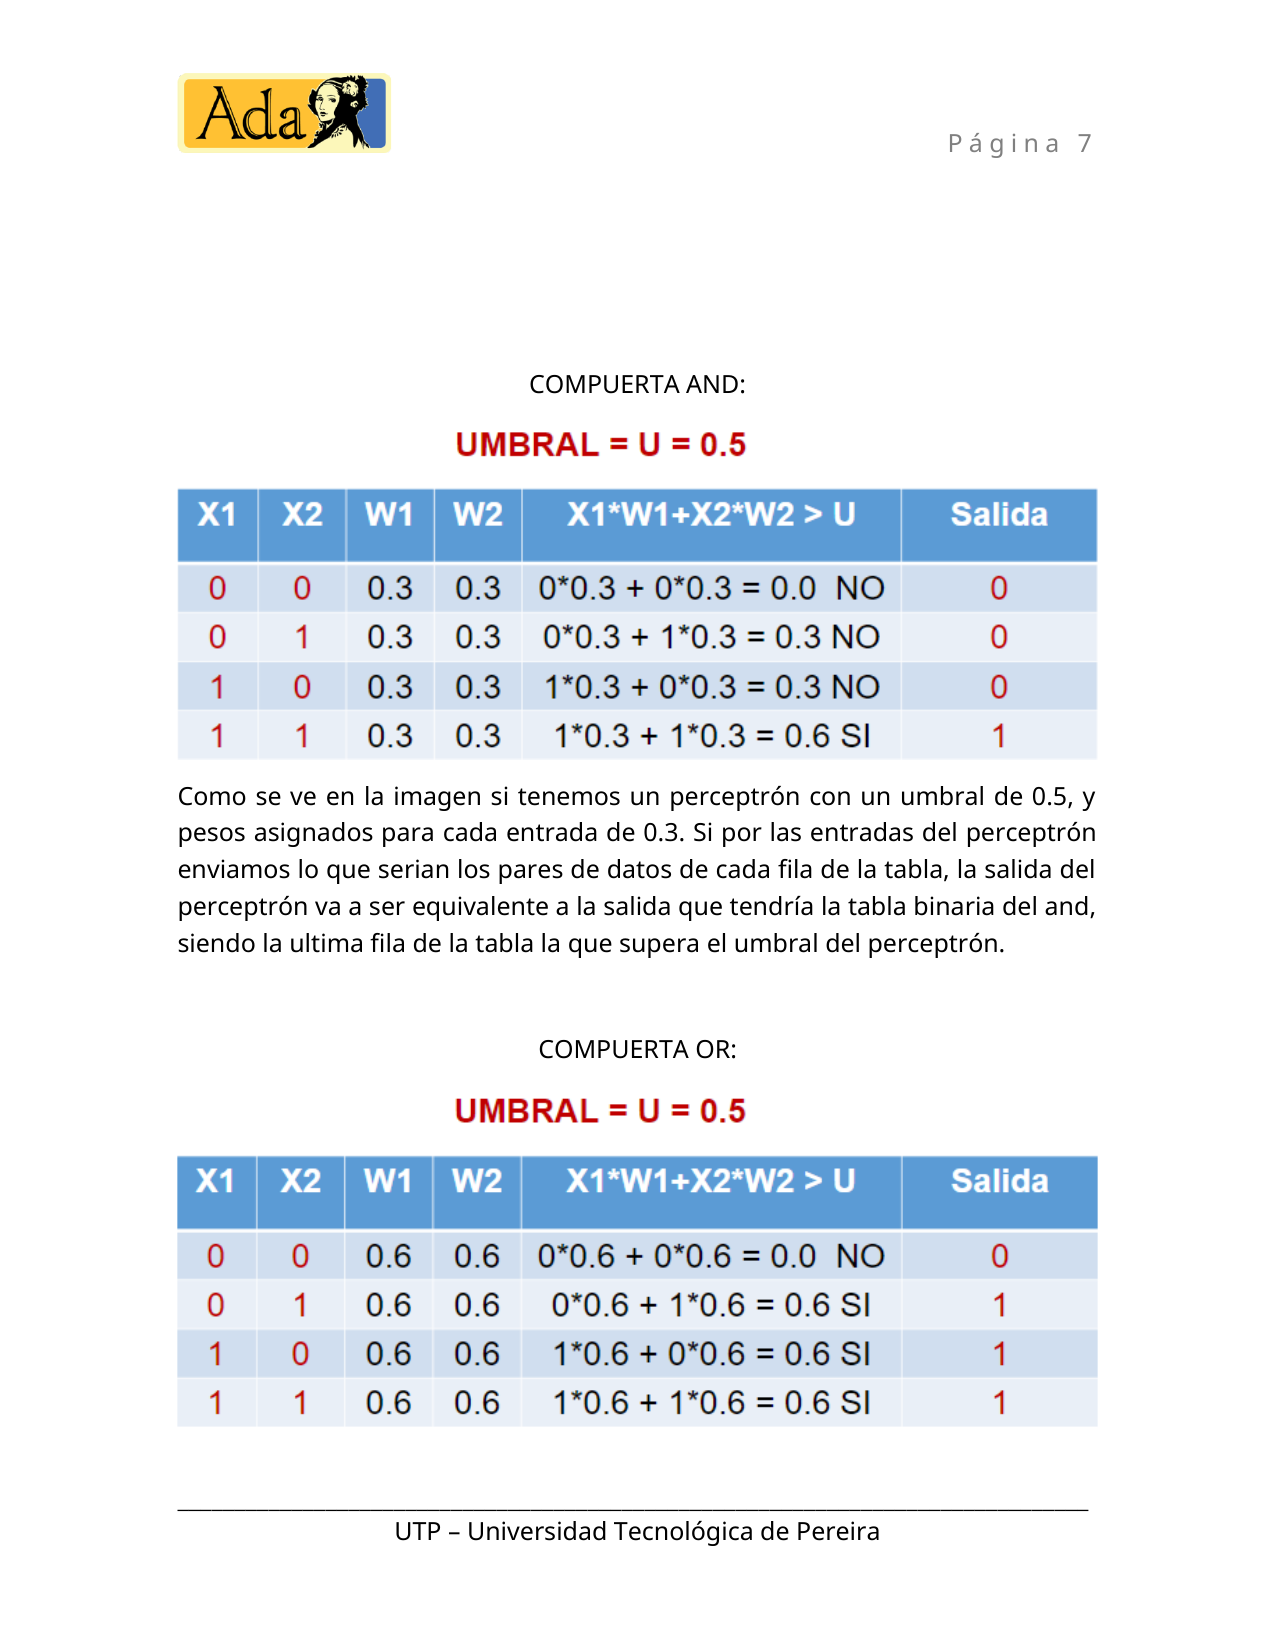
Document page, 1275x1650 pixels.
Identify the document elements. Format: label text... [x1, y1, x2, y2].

text Como se ve en la imagen si tenemos un perceptrón con un umbral de 0.5, y pesos asignados para cada entrada de 0.3. Si por las entradas del perceptrón enviamos lo que serian los pares de datos de cada fila de la tabla, la salida del perceptrón va a ser equivalente a la salida que tendría la tabla binaria del and, siendo la ultima fila de la tabla la que supera el umbral del perceptrón. [177, 778, 1098, 959]
picture [177, 420, 1098, 760]
text COMPUERTA AND: [177, 367, 1098, 401]
picture [177, 73, 392, 153]
picture [177, 1085, 1098, 1431]
text COMPUERTA OR: [177, 1032, 1098, 1066]
